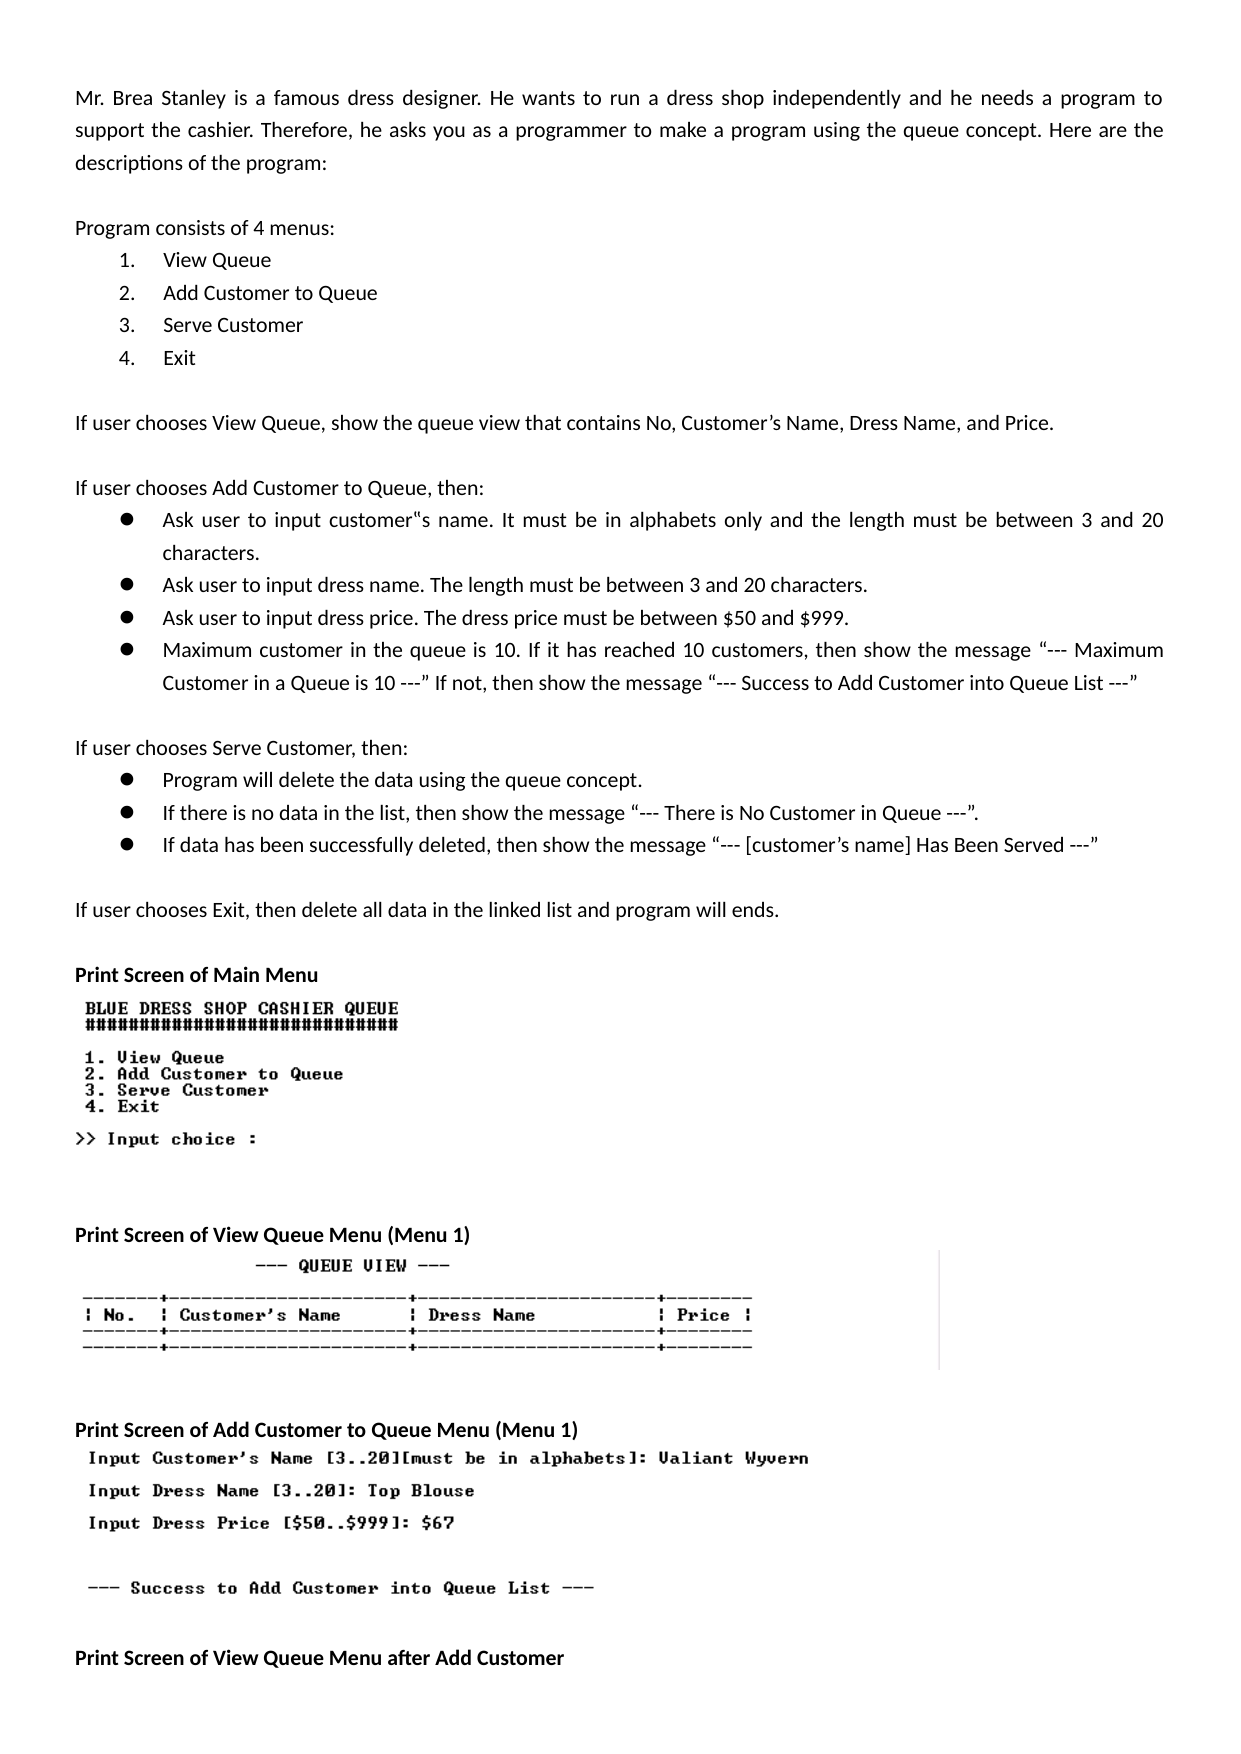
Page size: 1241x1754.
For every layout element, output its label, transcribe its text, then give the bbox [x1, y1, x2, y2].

text If user chooses Add Customer to Queue, then: [75, 471, 1165, 503]
list Add Customer to Queue [119, 276, 1165, 308]
text Print Screen of View Queue Menu (Menu 1) [75, 1218, 1165, 1251]
list If user chooses Serve Customer, then: [75, 731, 1165, 763]
list View Queue [119, 243, 1165, 276]
list Exit [119, 341, 1165, 373]
text Print Screen of Main Menu [75, 958, 1165, 991]
list If data has been successfully deleted, then show the message “--- [customer’s name] Has Been Served ---” [119, 828, 1165, 861]
text Print Screen of View Queue Menu after Add Customer [75, 1641, 1165, 1673]
picture [75, 1445, 940, 1602]
text If user chooses Exit, then delete all data in the linked list and program will ends. [75, 893, 1165, 926]
text Mr. Brea Stanley is a famous dress designer. He wants to run a dress shop independently and he needs a program to support the cashier. Therefore, he asks you as a programmer to make a program using the queue concept. Here are the descriptions of the program: [75, 81, 1165, 178]
list Ask user to input dress price. The dress price must be between $50 and $999. [119, 601, 1165, 633]
text Program consists of 4 menus: [75, 211, 1165, 243]
text Print Screen of Add Customer to Queue Menu (Menu 1) [75, 1413, 1165, 1446]
picture [75, 990, 940, 1157]
picture [75, 1250, 940, 1370]
list If there is no data in the list, then show the message “--- There is No Customer in Queue ---”. [119, 796, 1165, 828]
text If user chooses View Queue, show the queue view that contains No, Customer’s Name, Dress Name, and Price. [75, 406, 1165, 438]
list Ask user to input customer‟s name. It must be in alphabets only and the length must be between 3 and 20 characters. [119, 503, 1165, 568]
list Serve Customer [119, 308, 1165, 341]
list Maximum customer in the queue is 10. If it has reached 10 customers, then show the message “--- Maximum Customer in a Queue is 10 ---” If not, then show the message “--- Success to Add Customer into Queue List ---” [119, 633, 1165, 698]
list Program will delete the data using the queue concept. [119, 763, 1165, 796]
list Ask user to input dress name. The length must be between 3 and 20 characters. [119, 568, 1165, 601]
